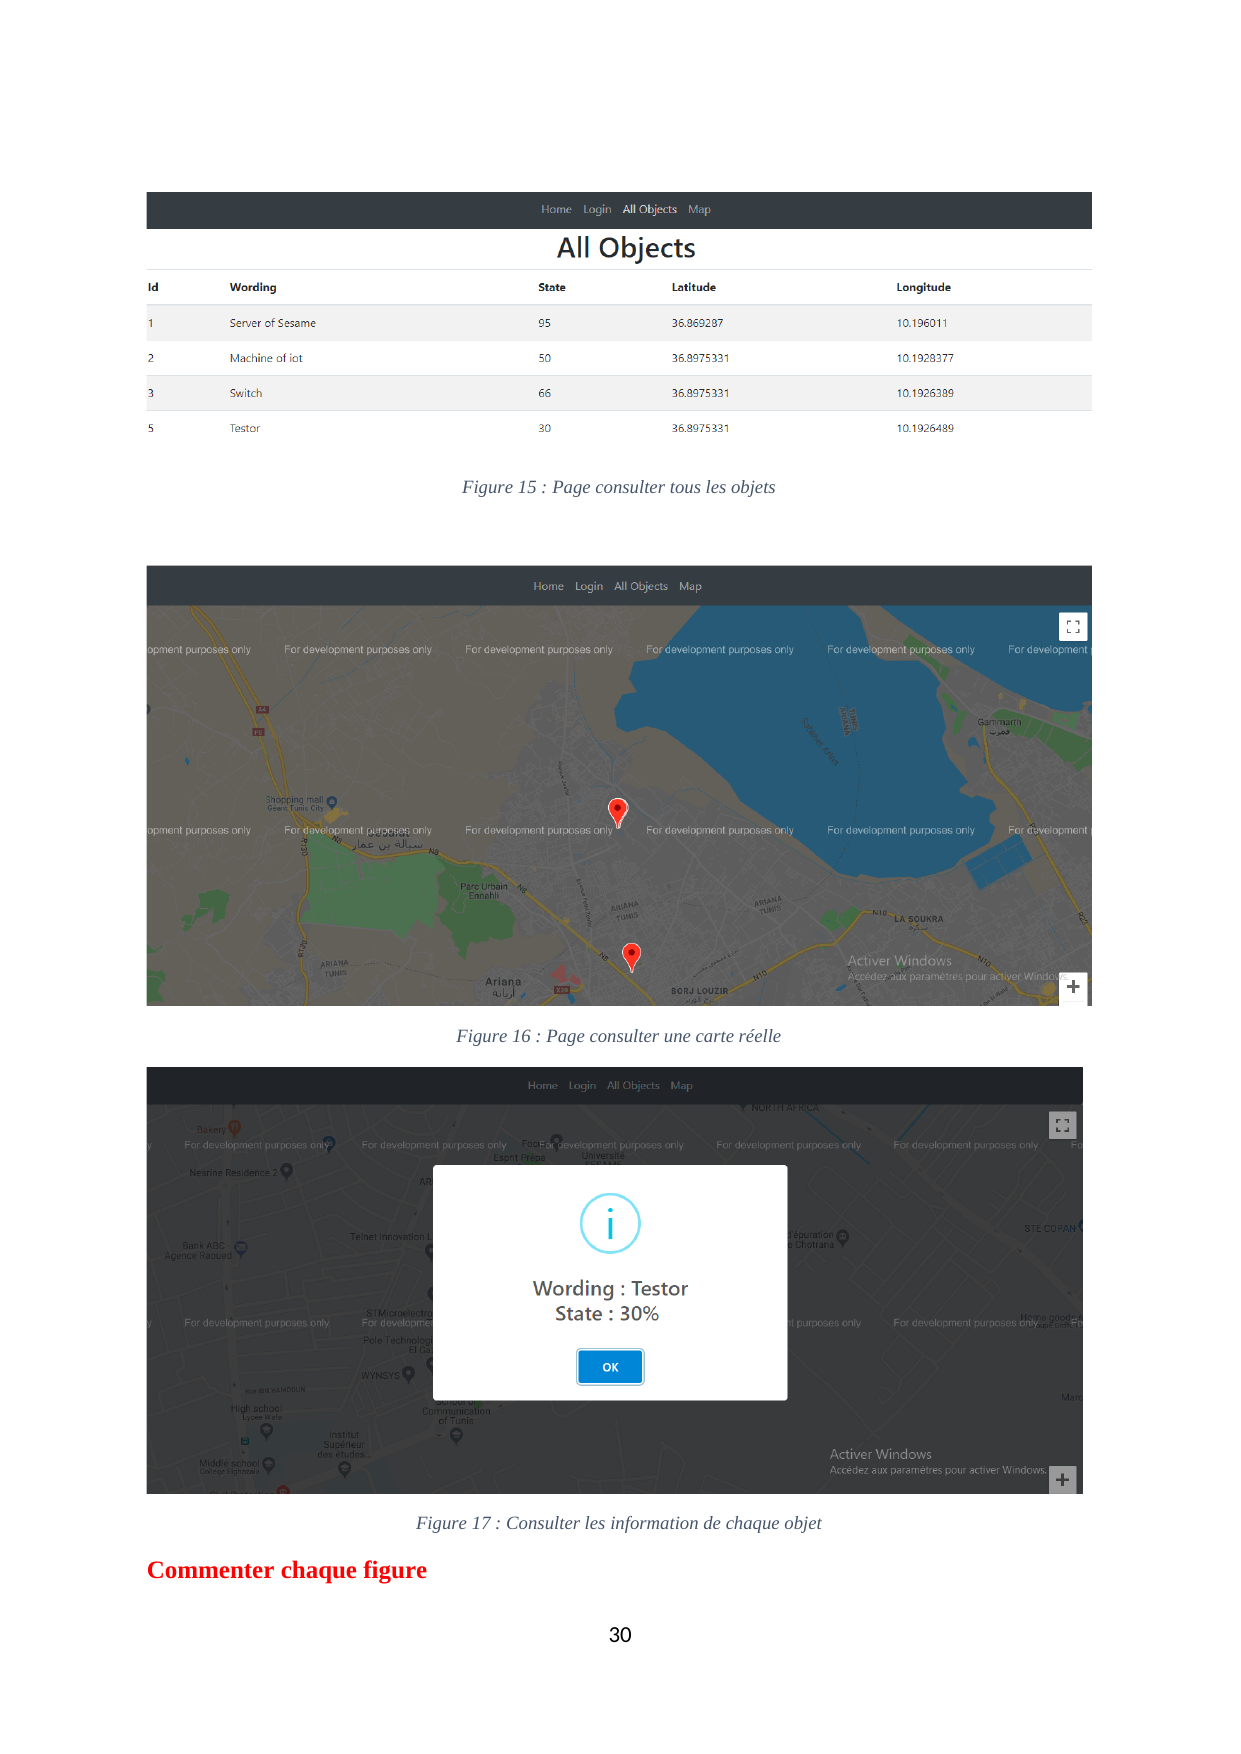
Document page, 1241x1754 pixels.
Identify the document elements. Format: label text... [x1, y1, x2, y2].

picture [146, 565, 1092, 1006]
text Figure 16 : Page consulter une carte réelle [147, 1025, 1093, 1046]
picture [146, 1067, 1092, 1494]
text Figure 15 : Page consulter tous les objets [147, 476, 1093, 497]
text Commenter chaque figure [147, 1555, 1093, 1583]
text Figure 17 : Consulter les information de chaque objet [147, 1512, 1093, 1534]
picture [146, 192, 1092, 457]
